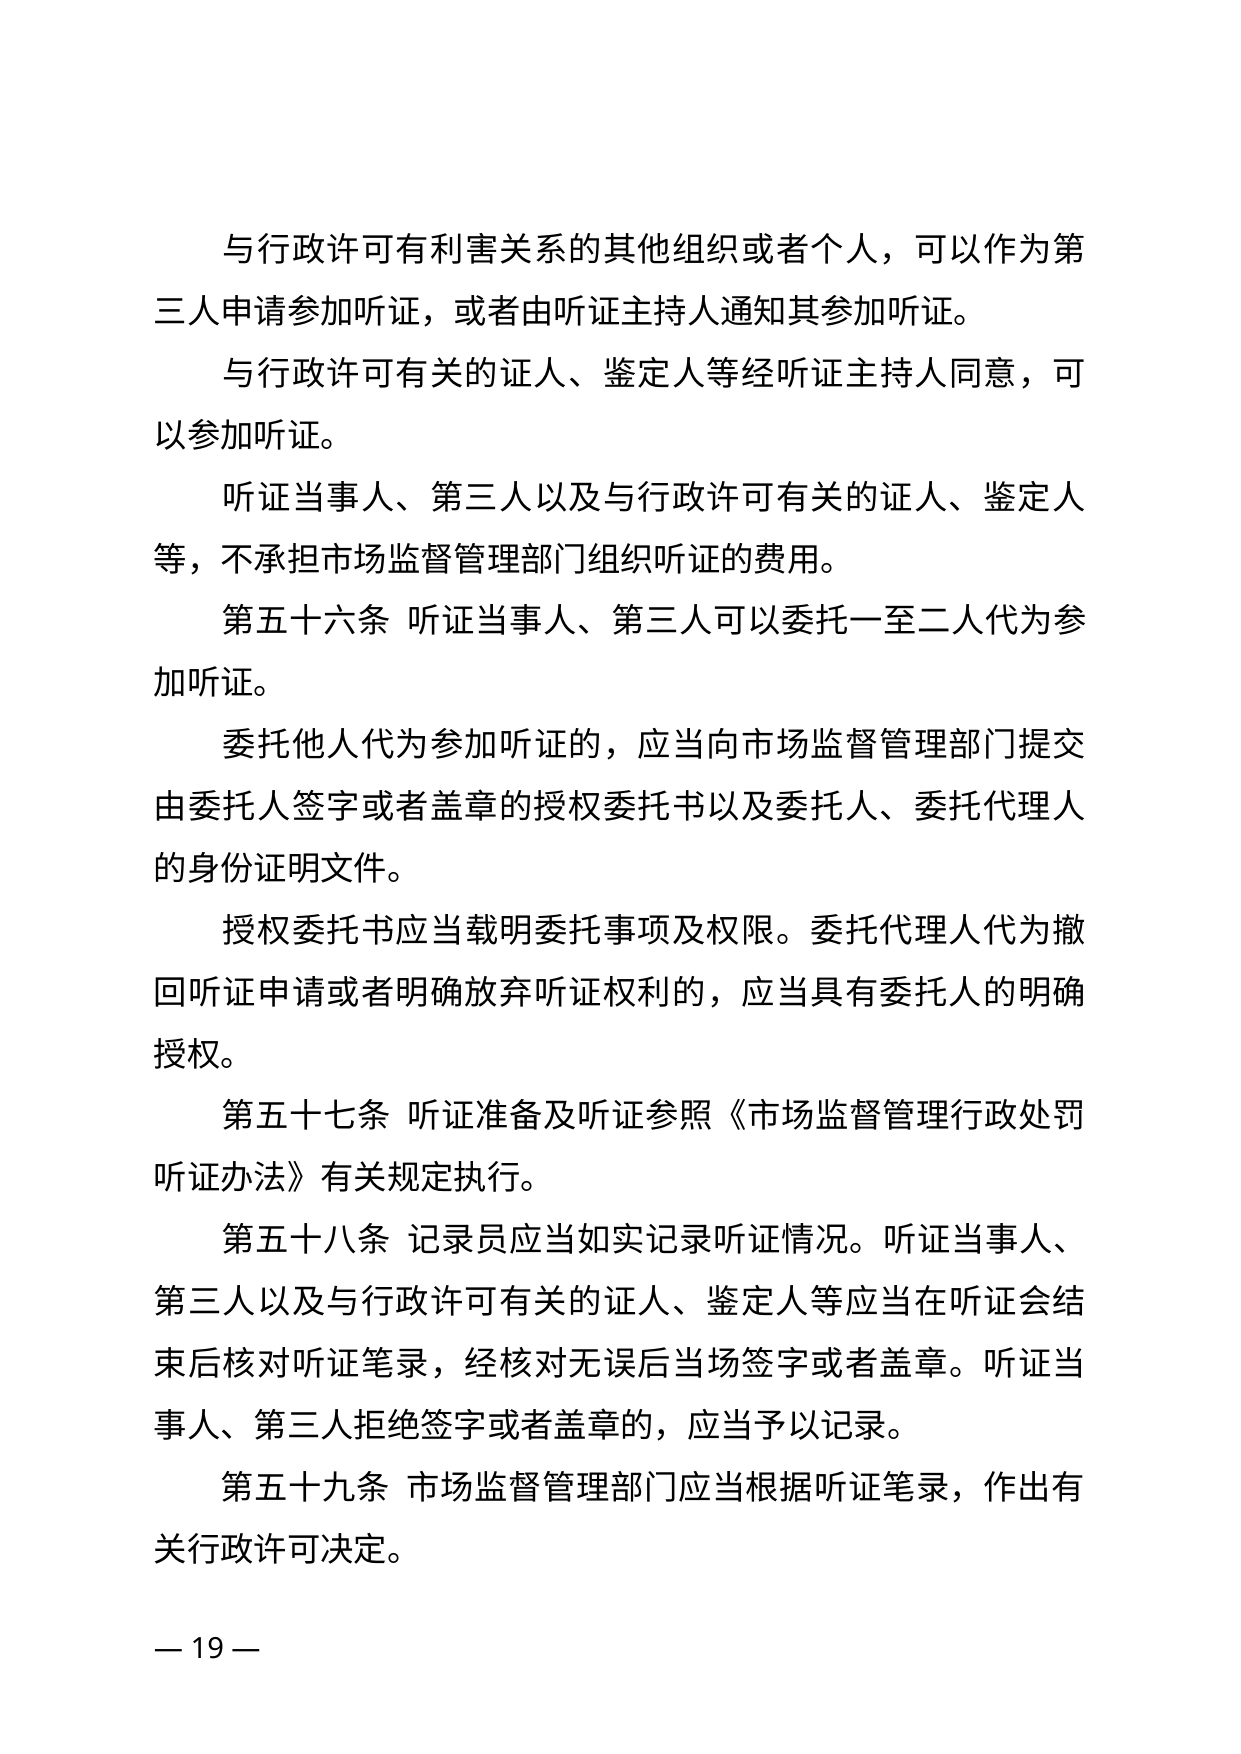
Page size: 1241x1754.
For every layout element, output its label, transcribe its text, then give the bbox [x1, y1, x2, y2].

text 第五十九条 市场监督管理部门应当根据听证笔录，作出有关行政许可决定。 [153, 1450, 1087, 1573]
text 第五十八条 记录员应当如实记录听证情况。听证当事人、第三人以及与行政许可有关的证人、鉴定人等应当在听证会结束后核对听证笔录，经核对无误后当场签字或者盖章。听证当事人、第三人拒绝签字或者盖章的，应当予以记录。 [153, 1202, 1087, 1450]
text 第五十六条 听证当事人、第三人可以委托一至二人代为参加听证。 [153, 583, 1087, 707]
text 第五十七条 听证准备及听证参照《市场监督管理行政处罚听证办法》有关规定执行。 [153, 1078, 1087, 1202]
text 听证当事人、第三人以及与行政许可有关的证人、鉴定人等，不承担市场监督管理部门组织听证的费用。 [153, 460, 1087, 583]
text 与行政许可有关的证人、鉴定人等经听证主持人同意，可以参加听证。 [153, 336, 1087, 460]
text 授权委托书应当载明委托事项及权限。委托代理人代为撤回听证申请或者明确放弃听证权利的，应当具有委托人的明确授权。 [153, 893, 1087, 1078]
text 委托他人代为参加听证的，应当向市场监督管理部门提交由委托人签字或者盖章的授权委托书以及委托人、委托代理人的身份证明文件。 [153, 707, 1087, 893]
text 与行政许可有利害关系的其他组织或者个人，可以作为第三人申请参加听证，或者由听证主持人通知其参加听证。 [153, 212, 1087, 336]
